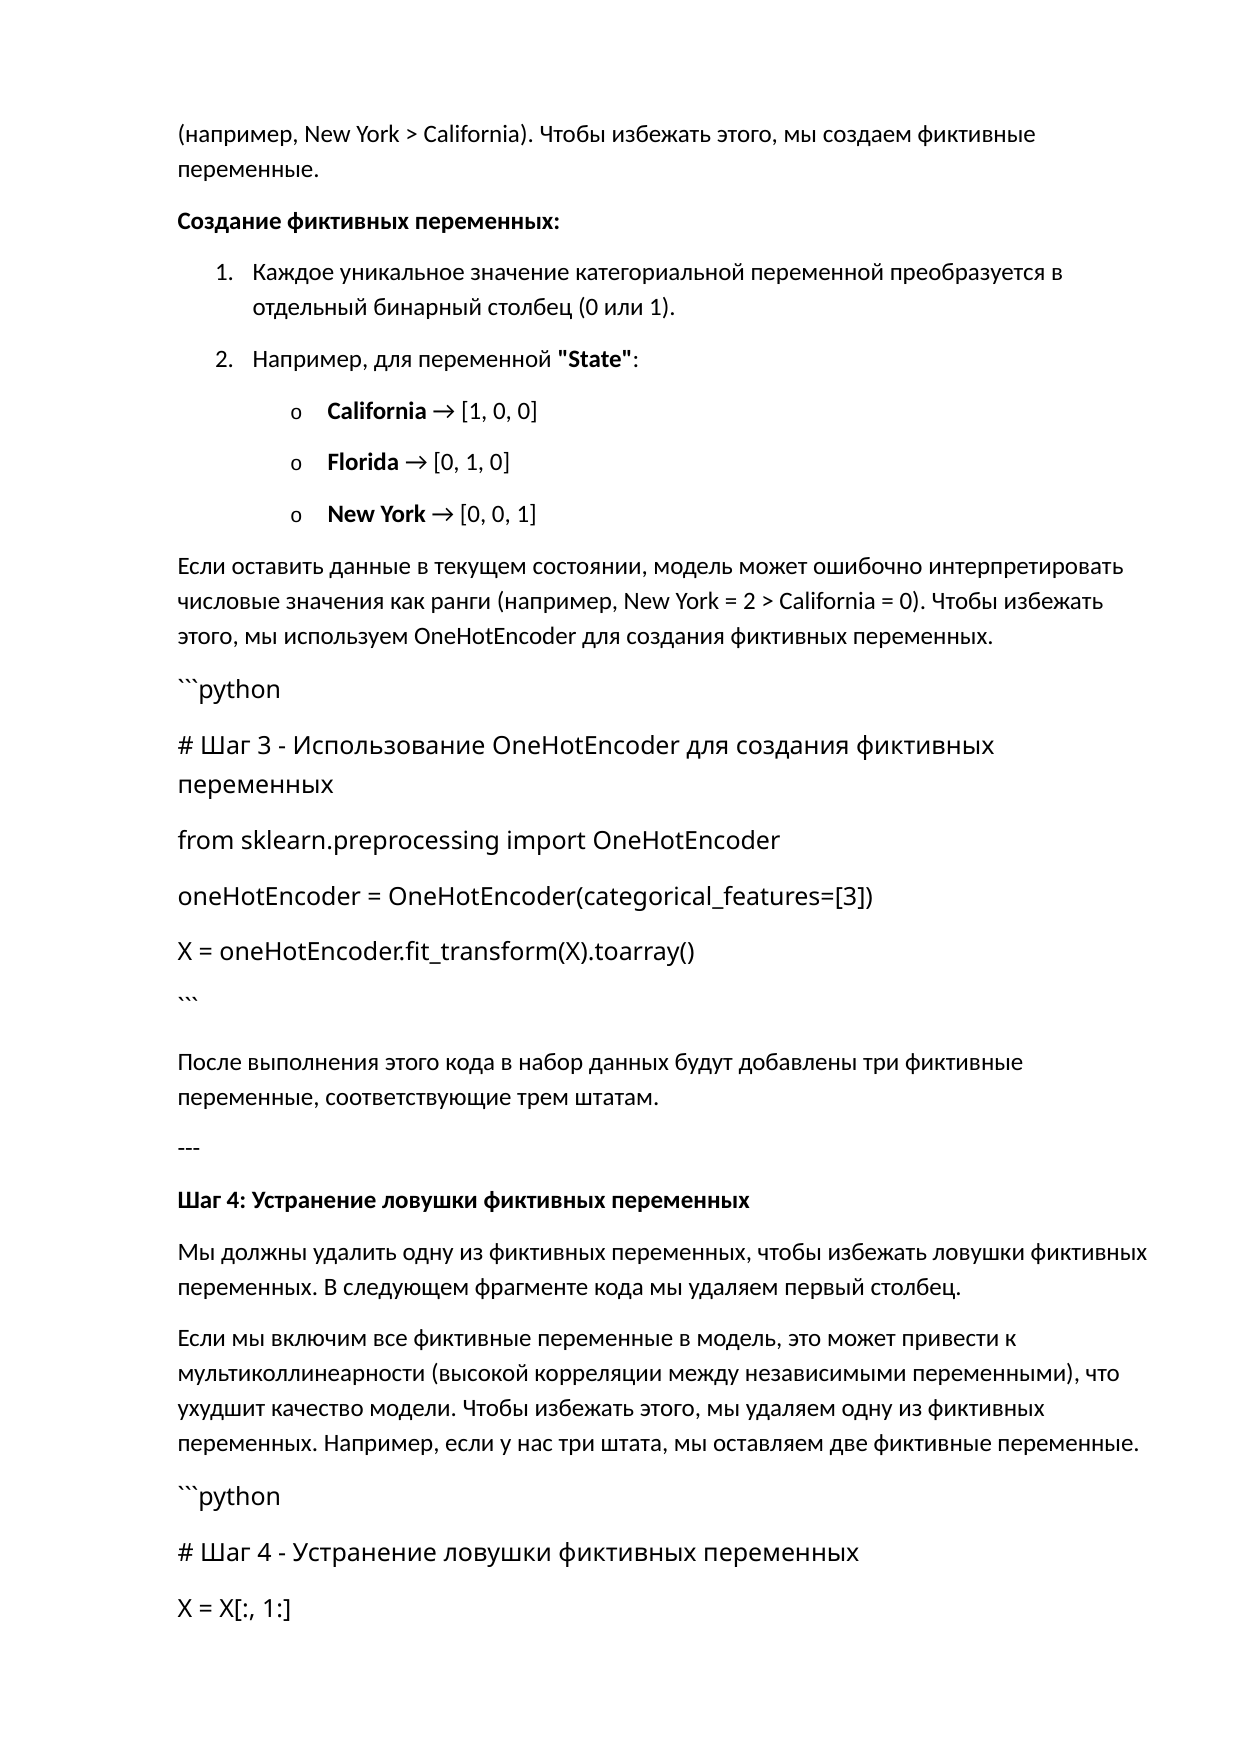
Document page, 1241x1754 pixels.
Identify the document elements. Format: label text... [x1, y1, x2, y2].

text После выполнения этого кода в набор данных будут добавлены три фиктивные переменные, соответствующие трем штатам. [177, 1046, 1152, 1111]
list Например, для переменной "State": [215, 343, 1152, 374]
text X = X[:, 1:] [177, 1591, 1152, 1625]
text from sklearn.preprocessing import OneHotEncoder [177, 822, 1152, 856]
list Florida → [0, 1, 0] [290, 446, 1152, 477]
list New York → [0, 0, 1] [290, 498, 1152, 529]
text ```python [177, 671, 1152, 706]
text Если оставить данные в текущем состоянии, модель может ошибочно интерпретировать числовые значения как ранги (например, New York = 2 > California = 0). Чтобы избежать этого, мы используем OneHotEncoder для создания фиктивных переменных. [177, 550, 1152, 650]
list California → [1, 0, 0] [290, 395, 1152, 425]
text Мы должны удалить одну из фиктивных переменных, чтобы избежать ловушки фиктивных переменных. В следующем фрагменте кода мы удаляем первый столбец. [177, 1236, 1152, 1301]
text --- [177, 1132, 1152, 1163]
list Каждое уникальное значение категориальной переменной преобразуется в отдельный бинарный столбец (0 или 1). [215, 256, 1152, 322]
text Создание фиктивных переменных: [177, 205, 1152, 235]
text ```python [177, 1479, 1152, 1513]
text # Шаг 4 - Устранение ловушки фиктивных переменных [177, 1535, 1152, 1569]
text oneHotEncoder = OneHotEncoder(categorical_features=[3]) [177, 878, 1152, 912]
text X = oneHotEncoder.fit_transform(X).toarray() [177, 934, 1152, 968]
text # Шаг 3 - Использование OneHotEncoder для создания фиктивных переменных [177, 727, 1152, 801]
text Шаг 4: Устранение ловушки фиктивных переменных [177, 1184, 1152, 1214]
text ``` [177, 990, 1152, 1024]
